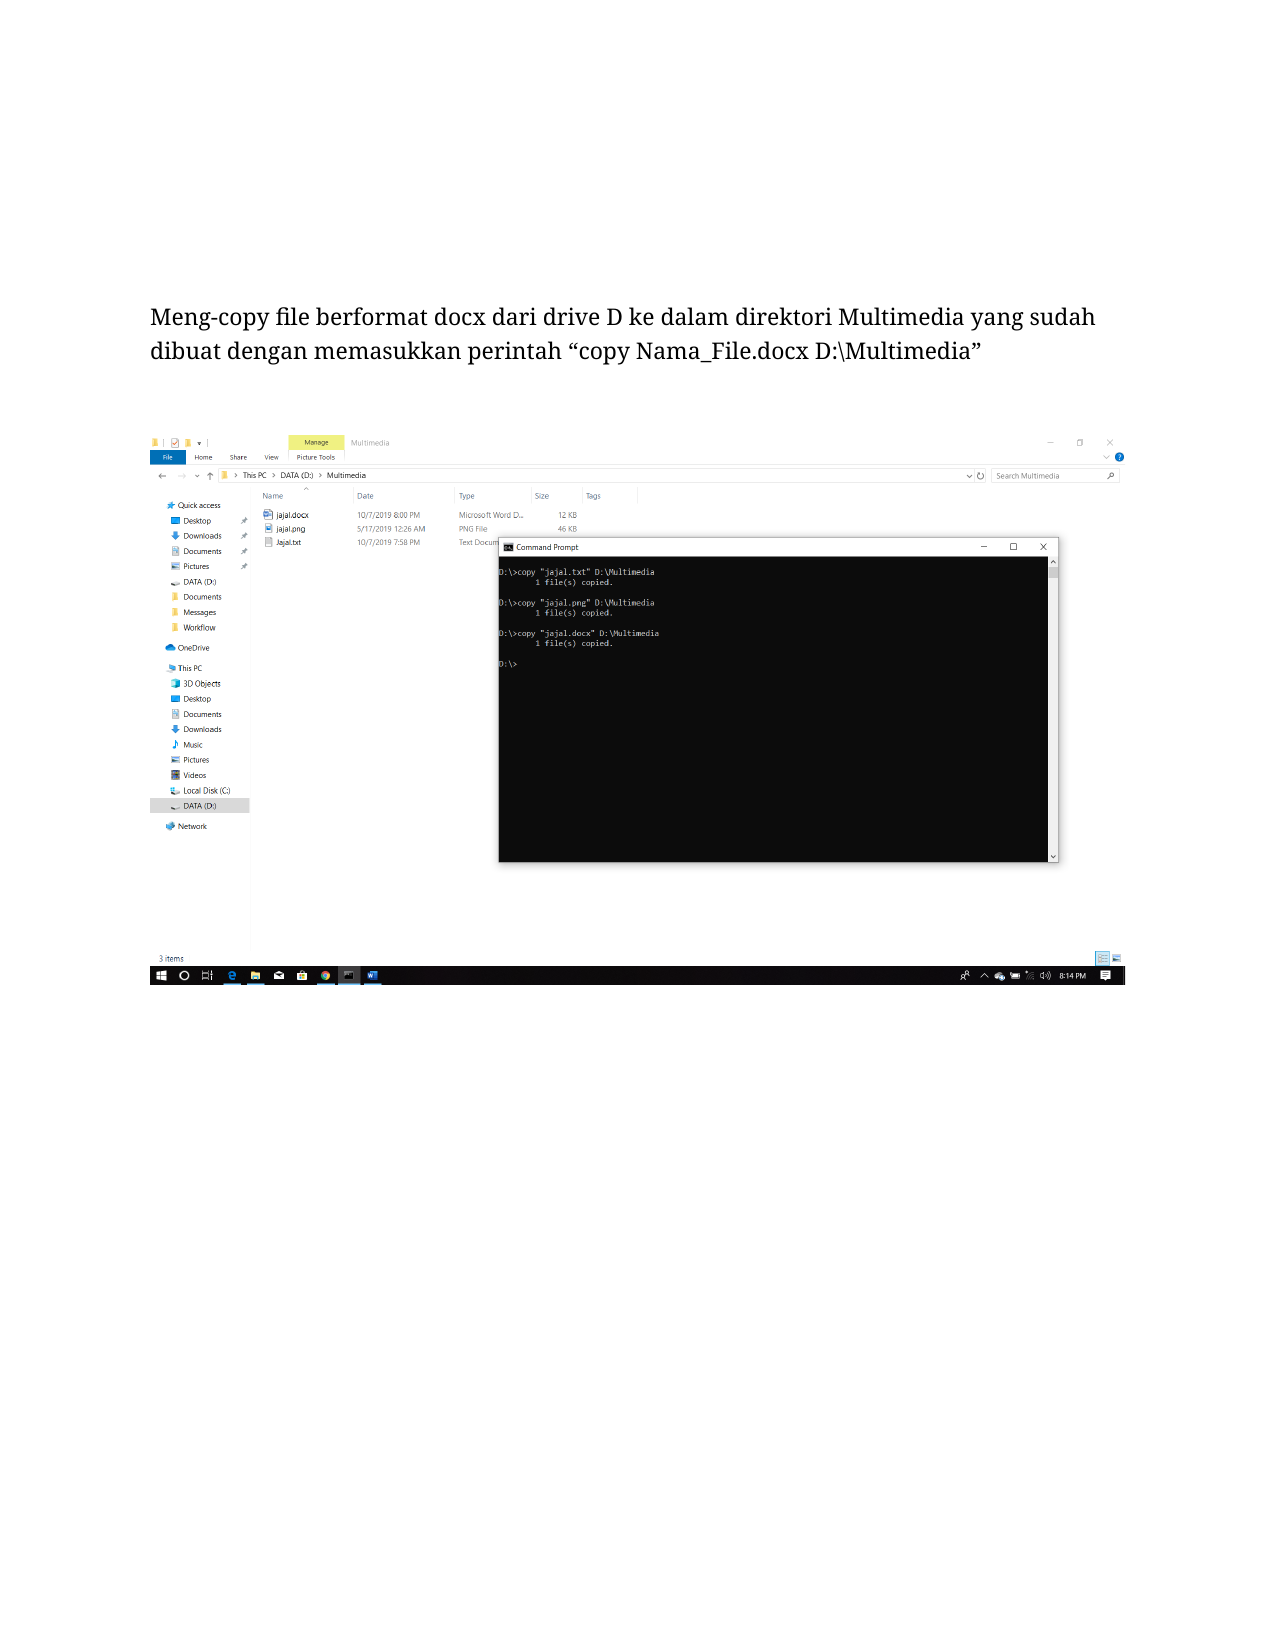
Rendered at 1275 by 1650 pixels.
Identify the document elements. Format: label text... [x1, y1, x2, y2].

text Meng-copy file berformat docx dari drive D ke dalam direktori Multimedia yang sudah dibuat dengan memasukkan perintah “copy Nama_File.docx D:\Multimedia” [150, 301, 1125, 366]
picture [150, 435, 1125, 985]
